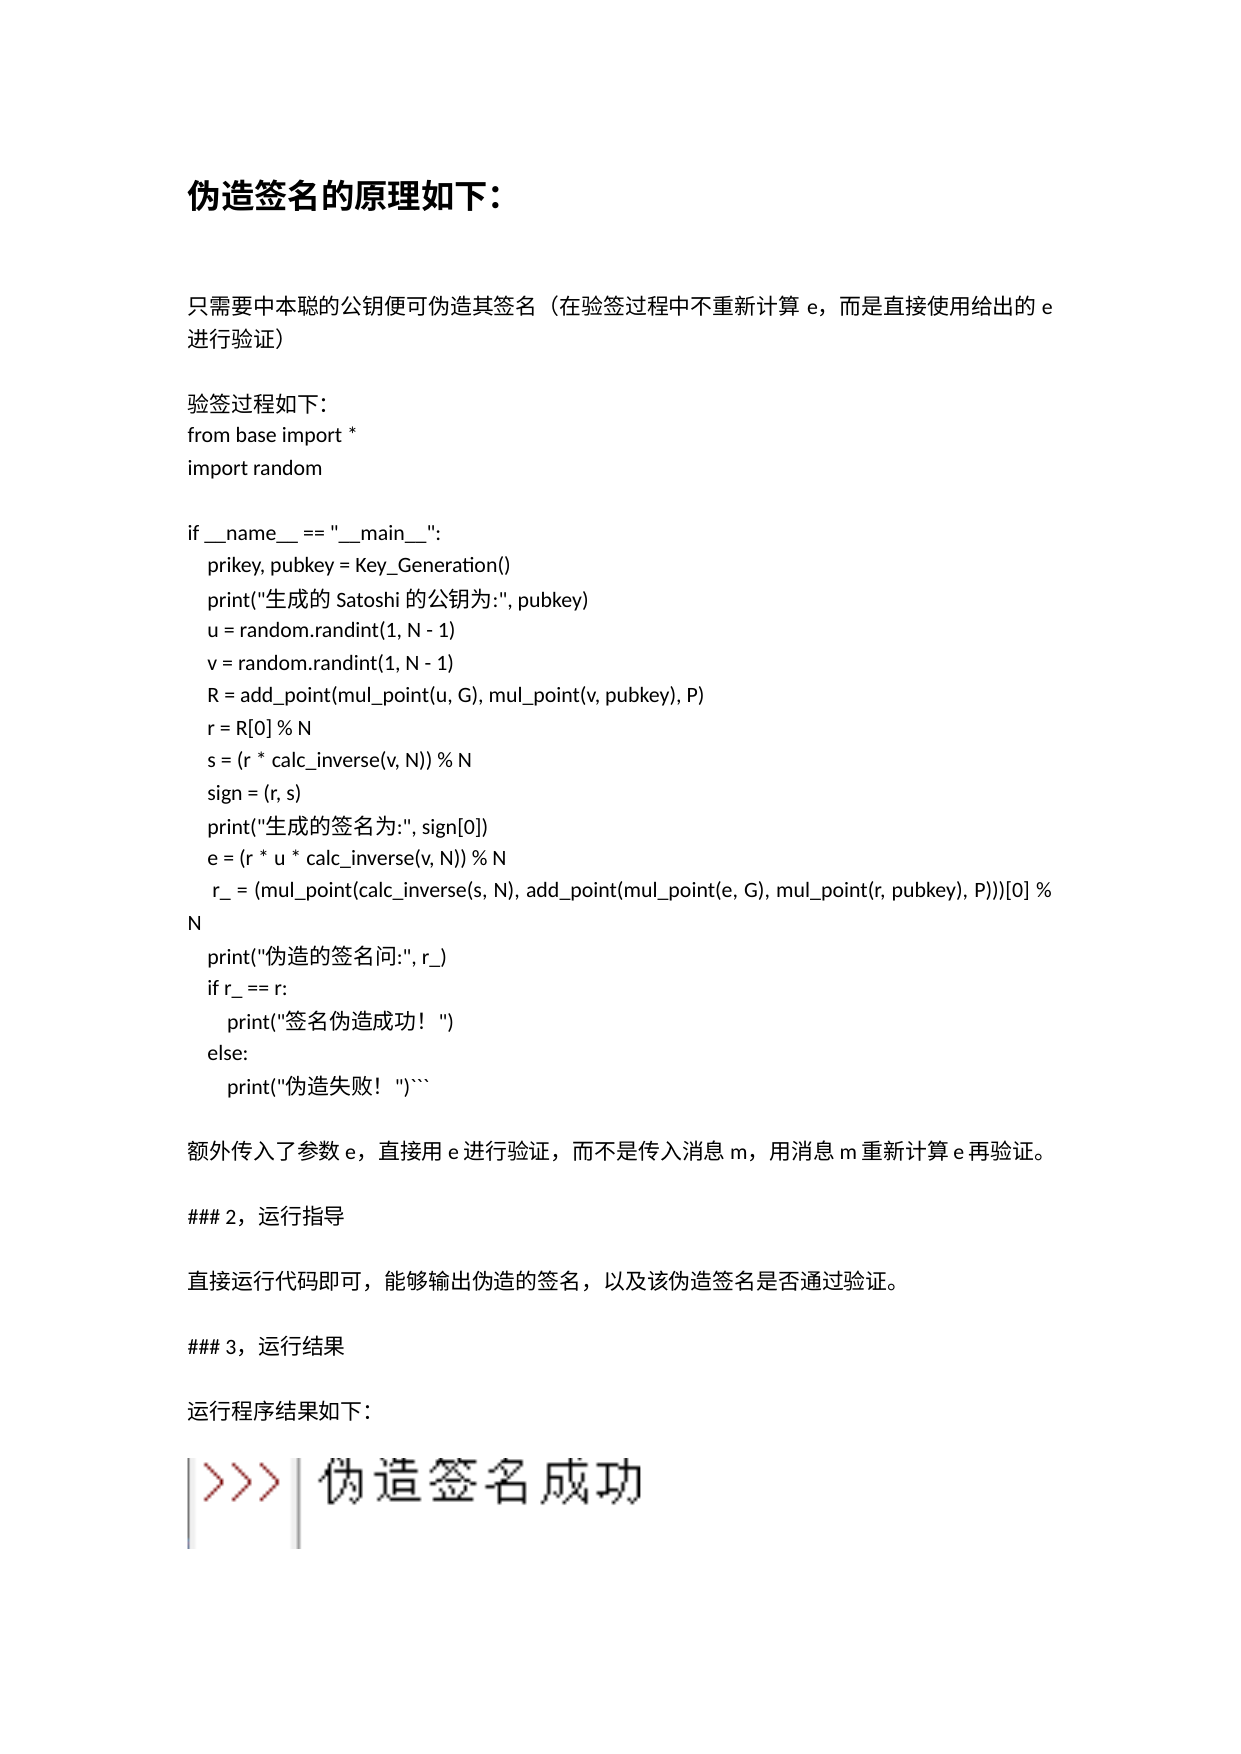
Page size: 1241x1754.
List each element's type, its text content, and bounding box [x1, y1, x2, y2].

text 运行程序结果如下： [187, 1394, 1053, 1426]
text import random [187, 451, 1053, 484]
text r_ = (mul_point(calc_inverse(s, N), add_point(mul_point(e, G), mul_point(r, pubkey), P)))[0] % N [187, 874, 1053, 939]
text prikey, pubkey = Key_Generation() [187, 549, 1053, 581]
text v = random.randint(1, N - 1) [187, 646, 1053, 679]
text s = (r * calc_inverse(v, N)) % N [187, 744, 1053, 776]
text u = random.randint(1, N - 1) [187, 614, 1053, 646]
text ### 3，运行结果 [187, 1329, 1053, 1361]
text R = add_point(mul_point(u, G), mul_point(v, pubkey), P) [187, 679, 1053, 711]
text print("伪造的签名问:", r_) [187, 939, 1053, 971]
text 验签过程如下： [187, 386, 1053, 419]
text r = R[0] % N [187, 711, 1053, 744]
text print("签名伪造成功！") [187, 1004, 1053, 1036]
text print("生成的签名为:", sign[0]) [187, 809, 1053, 841]
text sign = (r, s) [187, 776, 1053, 809]
text print("生成的 Satoshi 的公钥为:", pubkey) [187, 581, 1053, 614]
text 额外传入了参数e，直接用e进行验证，而不是传入消息m，用消息m重新计算e再验证。 [187, 1134, 1053, 1166]
text print("伪造失败！")``` [187, 1069, 1053, 1101]
text 直接运行代码即可，能够输出伪造的签名，以及该伪造签名是否通过验证。 [187, 1264, 1053, 1296]
picture [187, 1458, 641, 1549]
text e = (r * u * calc_inverse(v, N)) % N [187, 841, 1053, 874]
text else: [187, 1036, 1053, 1069]
text ### 2，运行指导 [187, 1199, 1053, 1231]
subtitle 伪造签名的原理如下： [187, 162, 1053, 227]
text if __name__ == "__main__": [187, 516, 1053, 549]
text from base import * [187, 419, 1053, 451]
text if r_ == r: [187, 971, 1053, 1004]
text 只需要中本聪的公钥便可伪造其签名（在验签过程中不重新计算e，而是直接使用给出的e进行验证） [187, 289, 1053, 354]
